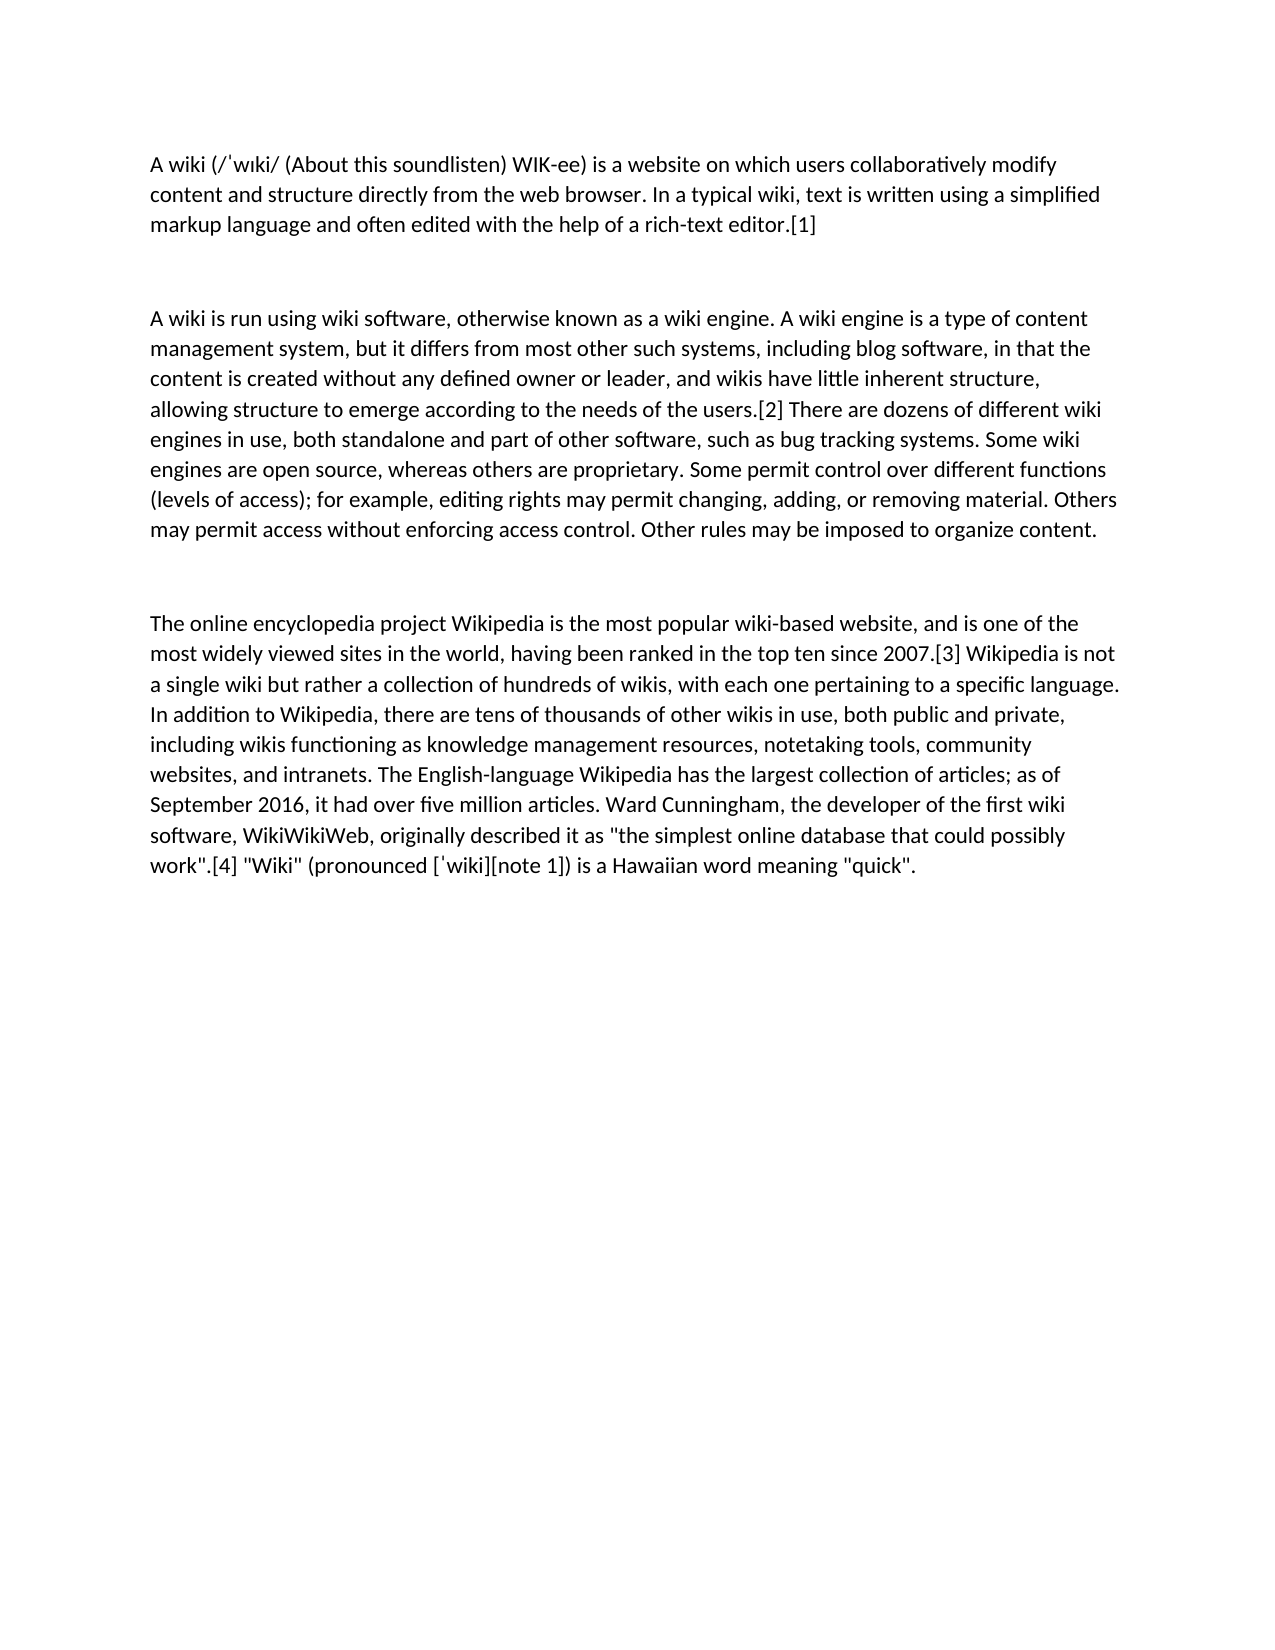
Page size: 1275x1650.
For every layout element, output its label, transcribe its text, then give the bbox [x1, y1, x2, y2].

text A wiki (/ˈwɪki/ (About this soundlisten) WIK-ee) is a website on which users collaboratively modify content and structure directly from the web browser. In a typical wiki, text is written using a simplified markup language and often edited with the help of a rich-text editor.[1] [150, 150, 1125, 238]
text A wiki is run using wiki software, otherwise known as a wiki engine. A wiki engine is a type of content management system, but it differs from most other such systems, including blog software, in that the content is created without any defined owner or leader, and wikis have little inherent structure, allowing structure to emerge according to the needs of the users.[2] There are dozens of different wiki engines in use, both standalone and part of other software, such as bug tracking systems. Some wiki engines are open source, whereas others are proprietary. Some permit control over different functions (levels of access); for example, editing rights may permit changing, adding, or removing material. Others may permit access without enforcing access control. Other rules may be imposed to organize content. [150, 304, 1125, 544]
text The online encyclopedia project Wikipedia is the most popular wiki-based website, and is one of the most widely viewed sites in the world, having been ranked in the top ten since 2007.[3] Wikipedia is not a single wiki but rather a collection of hundreds of wikis, with each one pertaining to a specific language. In addition to Wikipedia, there are tens of thousands of other wikis in use, both public and private, including wikis functioning as knowledge management resources, notetaking tools, community websites, and intranets. The English-language Wikipedia has the largest collection of articles; as of September 2016, it had over five million articles. Ward Cunningham, the developer of the first wiki software, WikiWikiWeb, originally described it as "the simplest online database that could possibly work".[4] "Wiki" (pronounced [ˈwiki][note 1]) is a Hawaiian word meaning "quick". [150, 609, 1125, 879]
